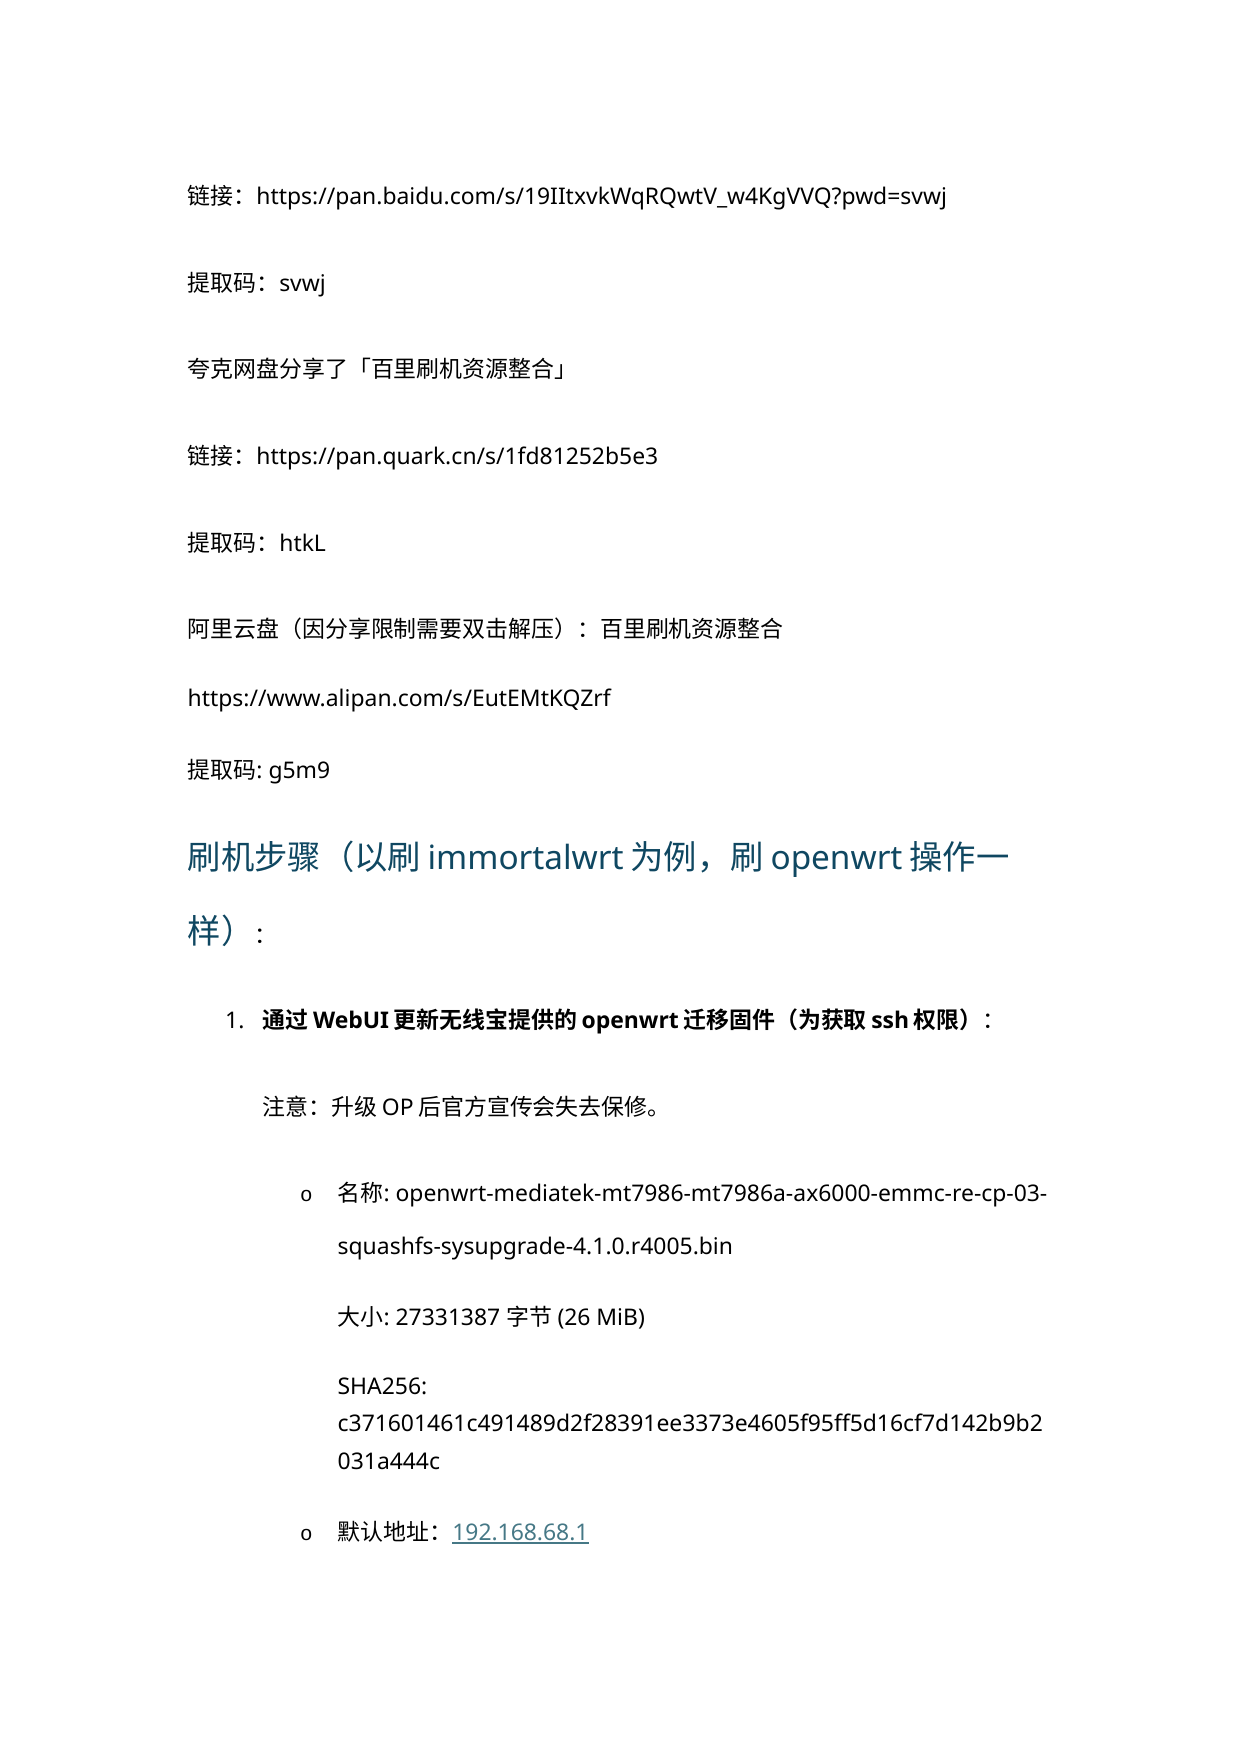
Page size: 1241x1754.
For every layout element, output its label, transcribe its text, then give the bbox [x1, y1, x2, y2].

text 夸克网盘分享了「百里刷机资源整合」 [187, 335, 1053, 400]
text 链接：https://pan.quark.cn/s/1fd81252b5e3 [187, 422, 1053, 487]
list 通过WebUI更新无线宝提供的openwrt迁移固件（为获取ssh权限）： [225, 986, 1053, 1051]
text 大小: 27331387 字节 (26 MiB) [337, 1283, 1053, 1348]
text https://www.alipan.com/s/EutEMtKQZrf [187, 682, 1053, 714]
text SHA256: c371601461c491489d2f28391ee3373e4605f95ff5d16cf7d142b9b2031a444c [337, 1369, 1053, 1477]
text 阿里云盘（因分享限制需要双击解压）：百里刷机资源整合 [187, 595, 1053, 660]
text 提取码：svwj [187, 249, 1053, 314]
list 名称: openwrt-mediatek-mt7986-mt7986a-ax6000-emmc-re-cp-03-squashfs-sysupgrade-4.1.0.r4005.bin [300, 1159, 1053, 1261]
text 提取码：htkL [187, 508, 1053, 573]
text 刷机步骤（以刷immortalwrt为例，刷openwrt操作一样）： [187, 822, 1053, 962]
text 提取码: g5m9 [187, 736, 1053, 801]
list 默认地址：192.168.68.1 [300, 1498, 1053, 1563]
text 注意：升级OP后官方宣传会失去保修。 [262, 1072, 1053, 1137]
text 链接：https://pan.baidu.com/s/19IItxvkWqRQwtV_w4KgVVQ?pwd=svwj [187, 162, 1053, 227]
